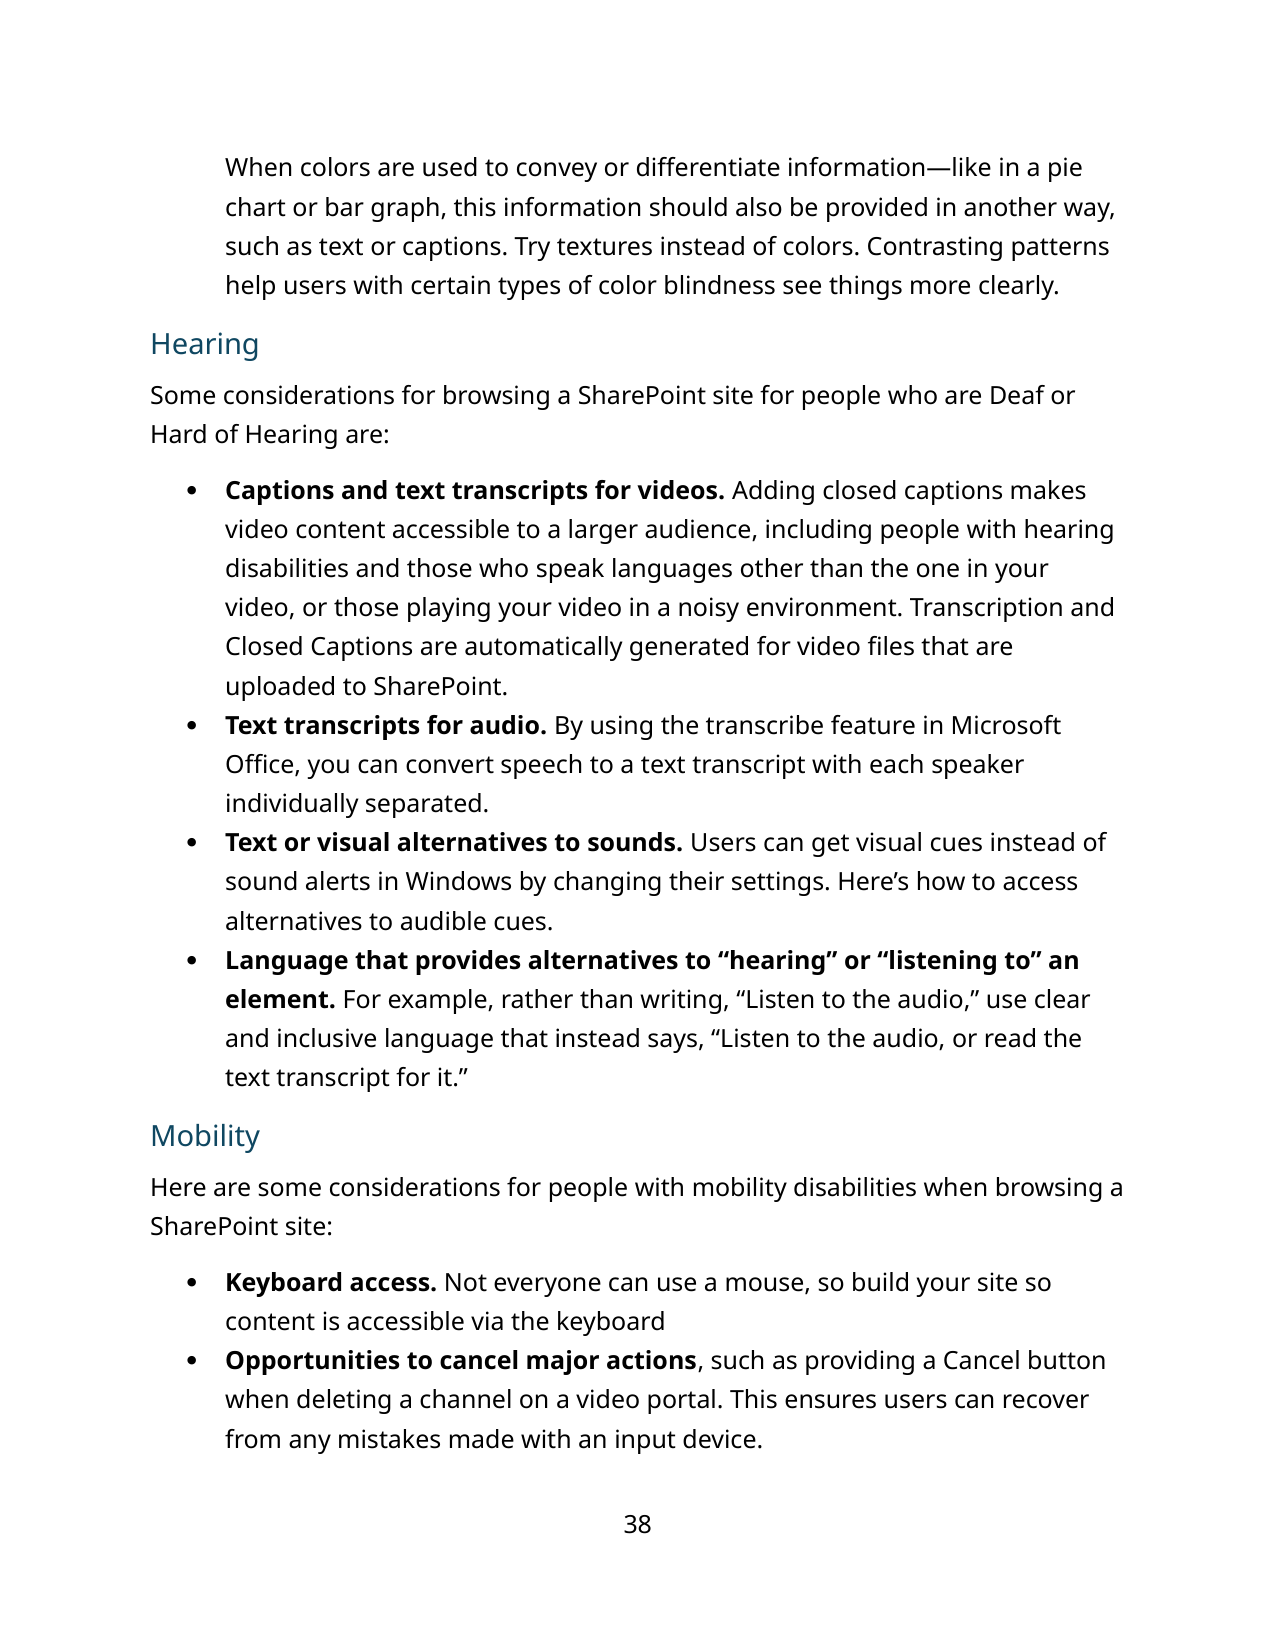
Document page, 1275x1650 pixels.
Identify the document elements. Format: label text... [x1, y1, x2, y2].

list Language that provides alternatives to “hearing” or “listening to” an element. For example, rather than writing, “Listen to the audio,” use clear and inclusive language that instead says, “Listen to the audio, or read the text transcript for it.” [187, 942, 1125, 1094]
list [187, 150, 1125, 302]
list Text transcripts for audio. By using the transcribe feature in Microsoft Office, you can convert speech to a text transcript with each speaker individually separated. [187, 707, 1125, 820]
list Opportunities to cancel major actions, such as providing a Cancel button when deleting a channel on a video portal. This ensures users can recover from any mistakes made with an input device. [187, 1343, 1125, 1455]
text Some considerations for browsing a SharePoint site for people who are Deaf or Hard of Hearing are: [150, 377, 1125, 451]
list Text or visual alternatives to sounds. Users can get visual cues instead of sound alerts in Windows by changing their settings. Here’s how to access alternatives to audible cues. [187, 825, 1125, 937]
list Captions and text transcripts for videos. Adding closed captions makes video content accessible to a larger audience, including people with hearing disabilities and those who speak languages other than the one in your video, or those playing your video in a noisy environment. Transcription and Closed Captions are automatically generated for video files that are uploaded to SharePoint. [187, 472, 1125, 702]
subtitle Mobility [150, 1116, 1125, 1155]
text Here are some considerations for people with mobility disabilities when browsing a SharePoint site: [150, 1169, 1125, 1243]
subtitle Hearing [150, 323, 1125, 363]
list Keyboard access. Not everyone can use a mouse, so build your site so content is accessible via the keyboard [187, 1264, 1125, 1338]
